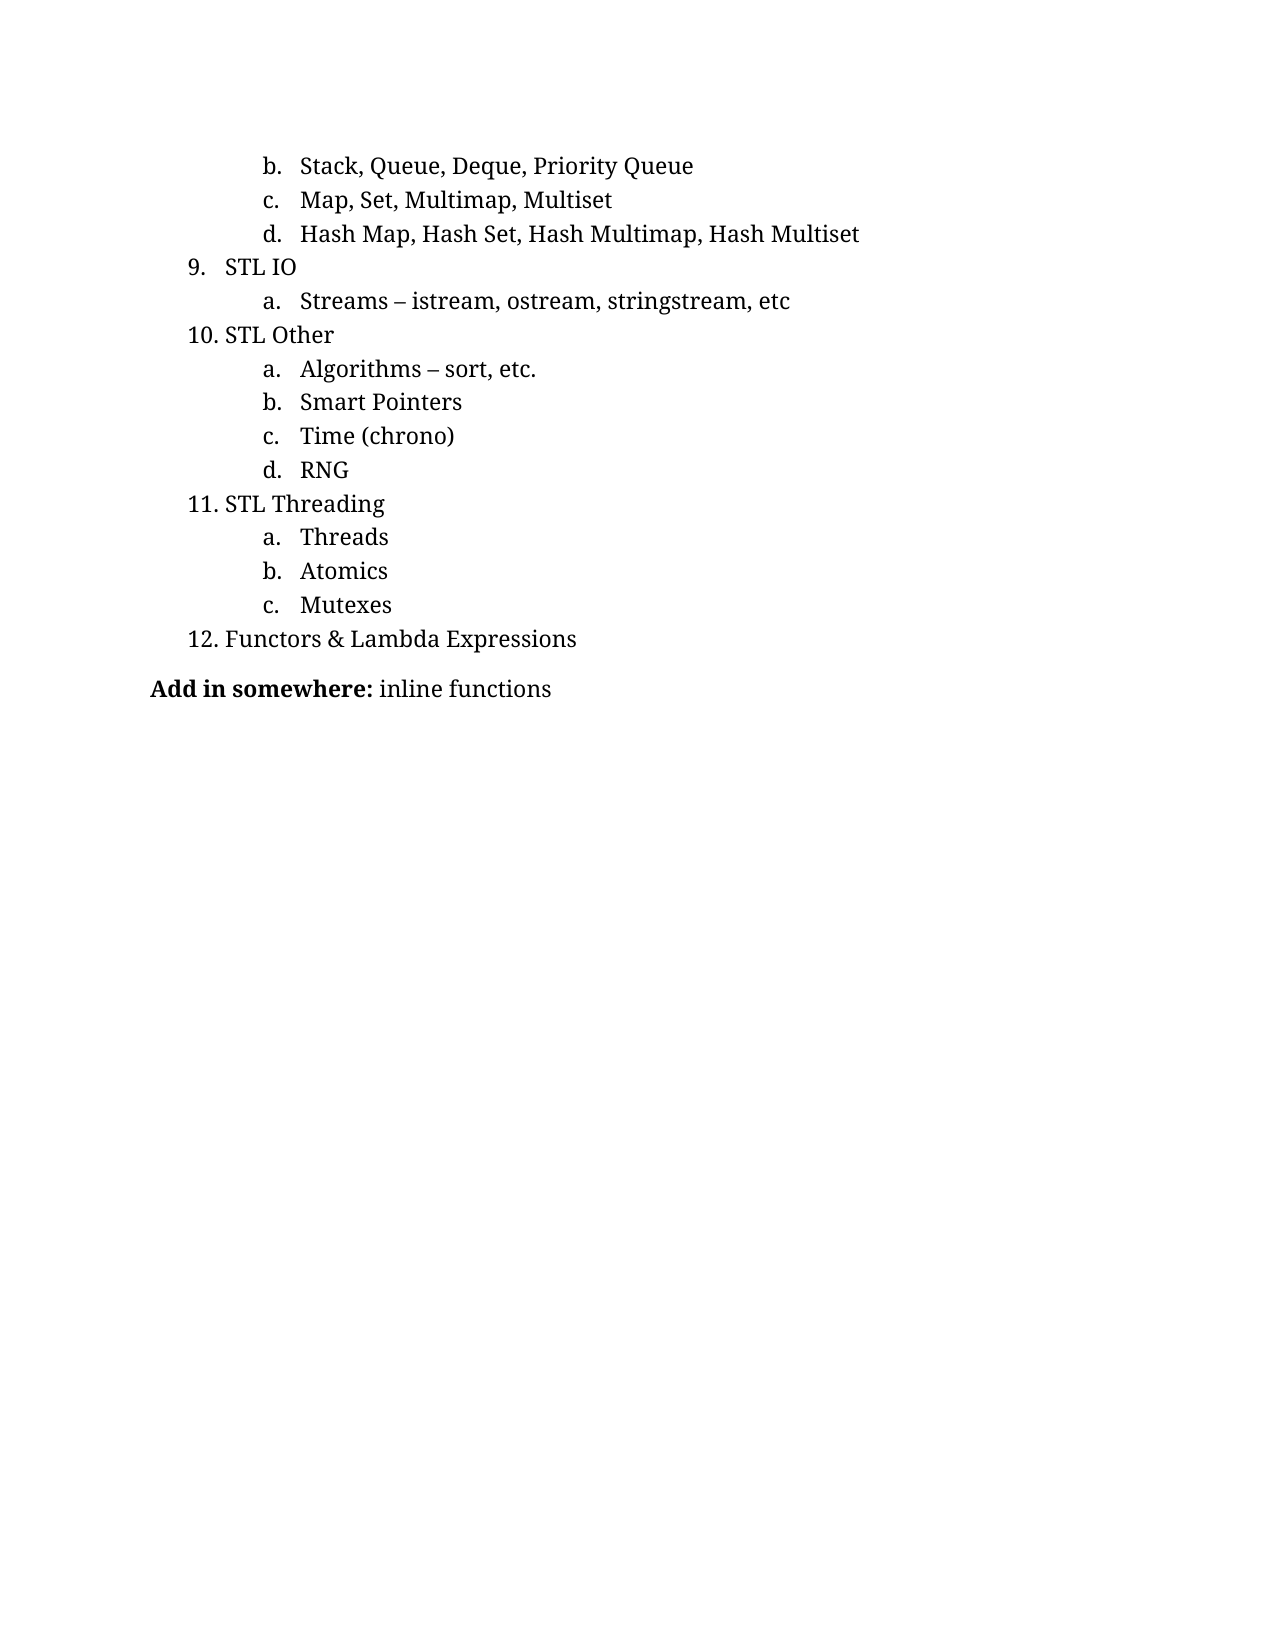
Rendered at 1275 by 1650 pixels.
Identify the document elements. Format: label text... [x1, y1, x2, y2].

list STL Threading [187, 487, 1125, 519]
list Map, Set, Multimap, Multiset [262, 184, 1125, 215]
list Hash Map, Hash Set, Hash Multimap, Hash Multiset [262, 217, 1125, 249]
list Stack, Queue, Deque, Priority Queue [262, 150, 1125, 181]
text Add in somewhere: inline functions [150, 673, 1125, 704]
list STL Other [187, 319, 1125, 350]
list Algorithms – sort, etc. [262, 352, 1125, 384]
list RNG [262, 454, 1125, 485]
list Streams – istream, ostream, stringstream, etc [262, 285, 1125, 316]
list Smart Pointers [262, 386, 1125, 417]
list Functors & Lambda Expressions [187, 622, 1125, 654]
list Time (chrono) [262, 420, 1125, 451]
list Threads [262, 521, 1125, 552]
list STL IO [187, 251, 1125, 282]
list Atomics [262, 555, 1125, 586]
list Mutexes [262, 589, 1125, 620]
